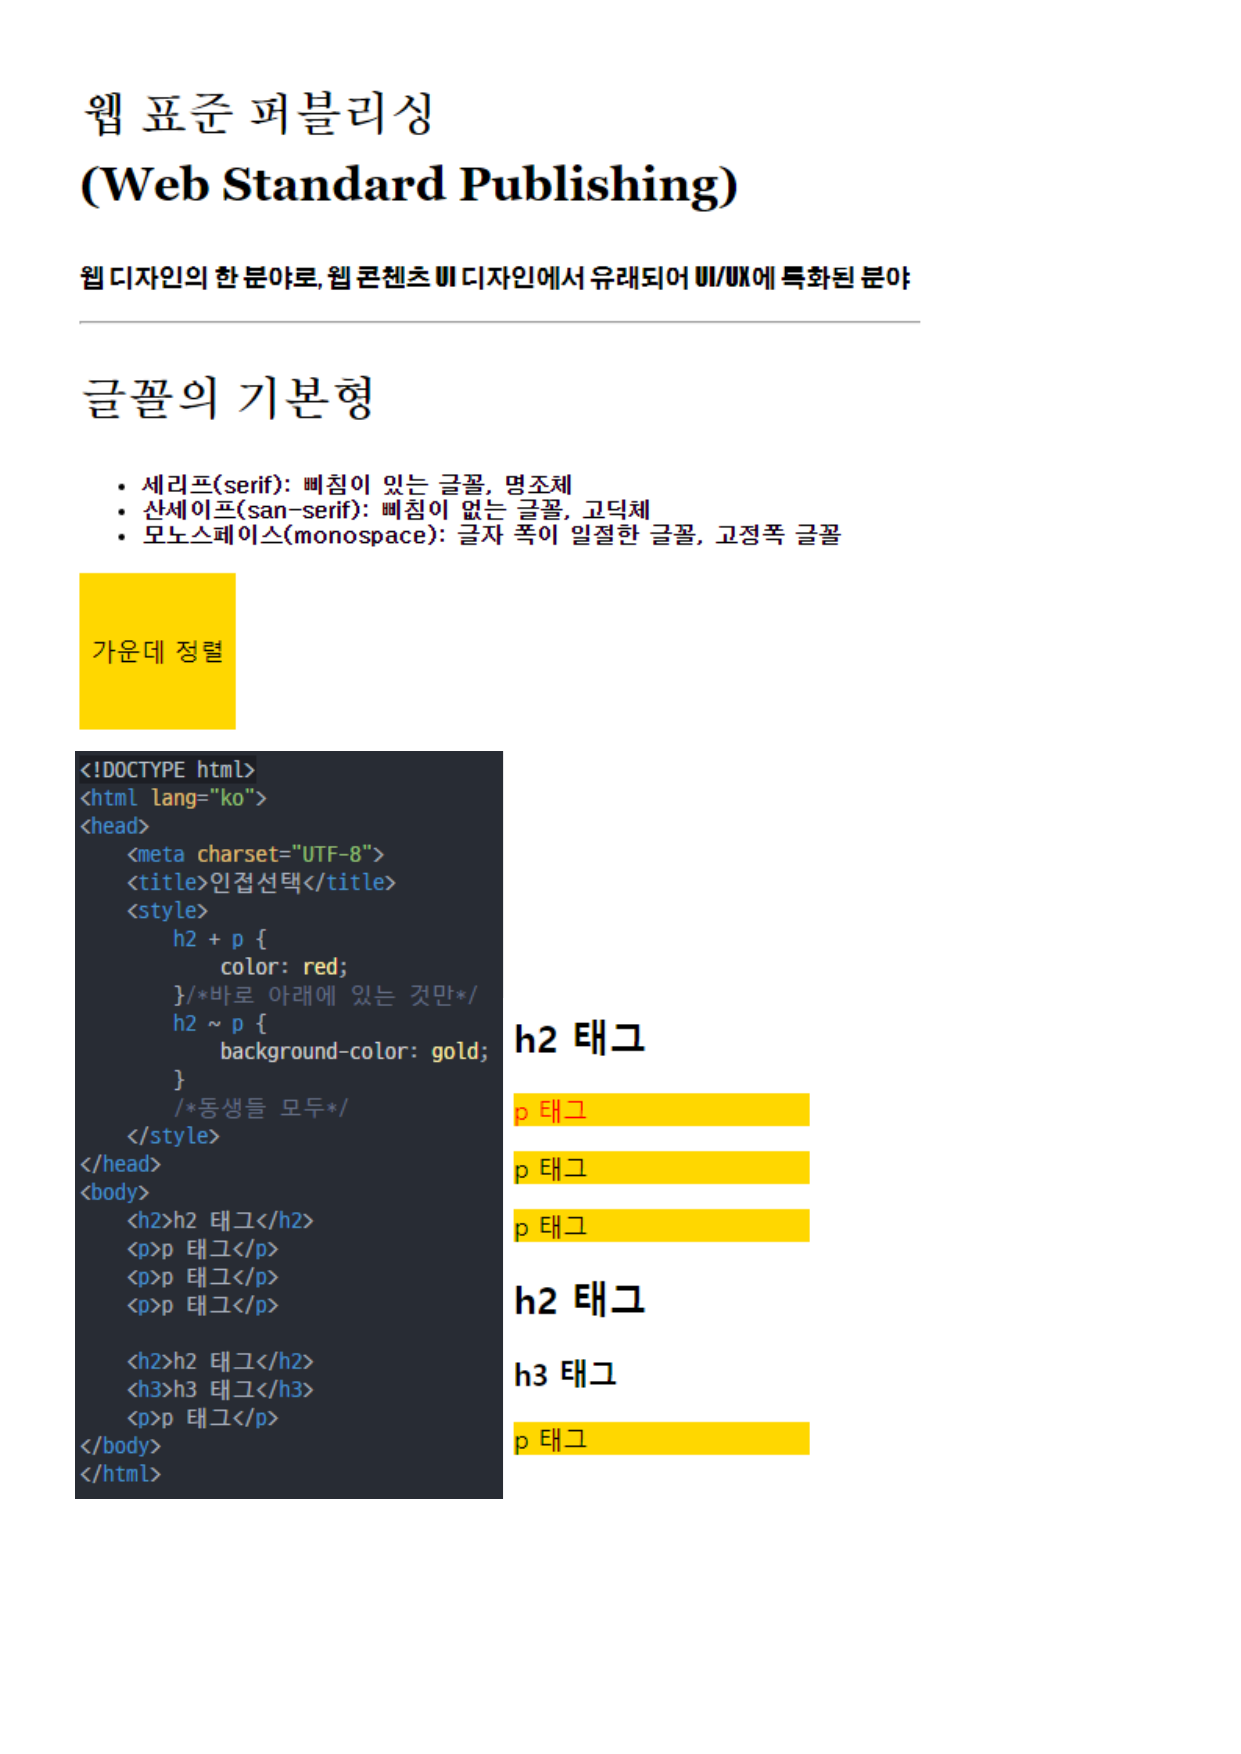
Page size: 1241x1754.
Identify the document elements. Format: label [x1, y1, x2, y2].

picture [75, 751, 810, 1499]
picture [75, 75, 921, 733]
